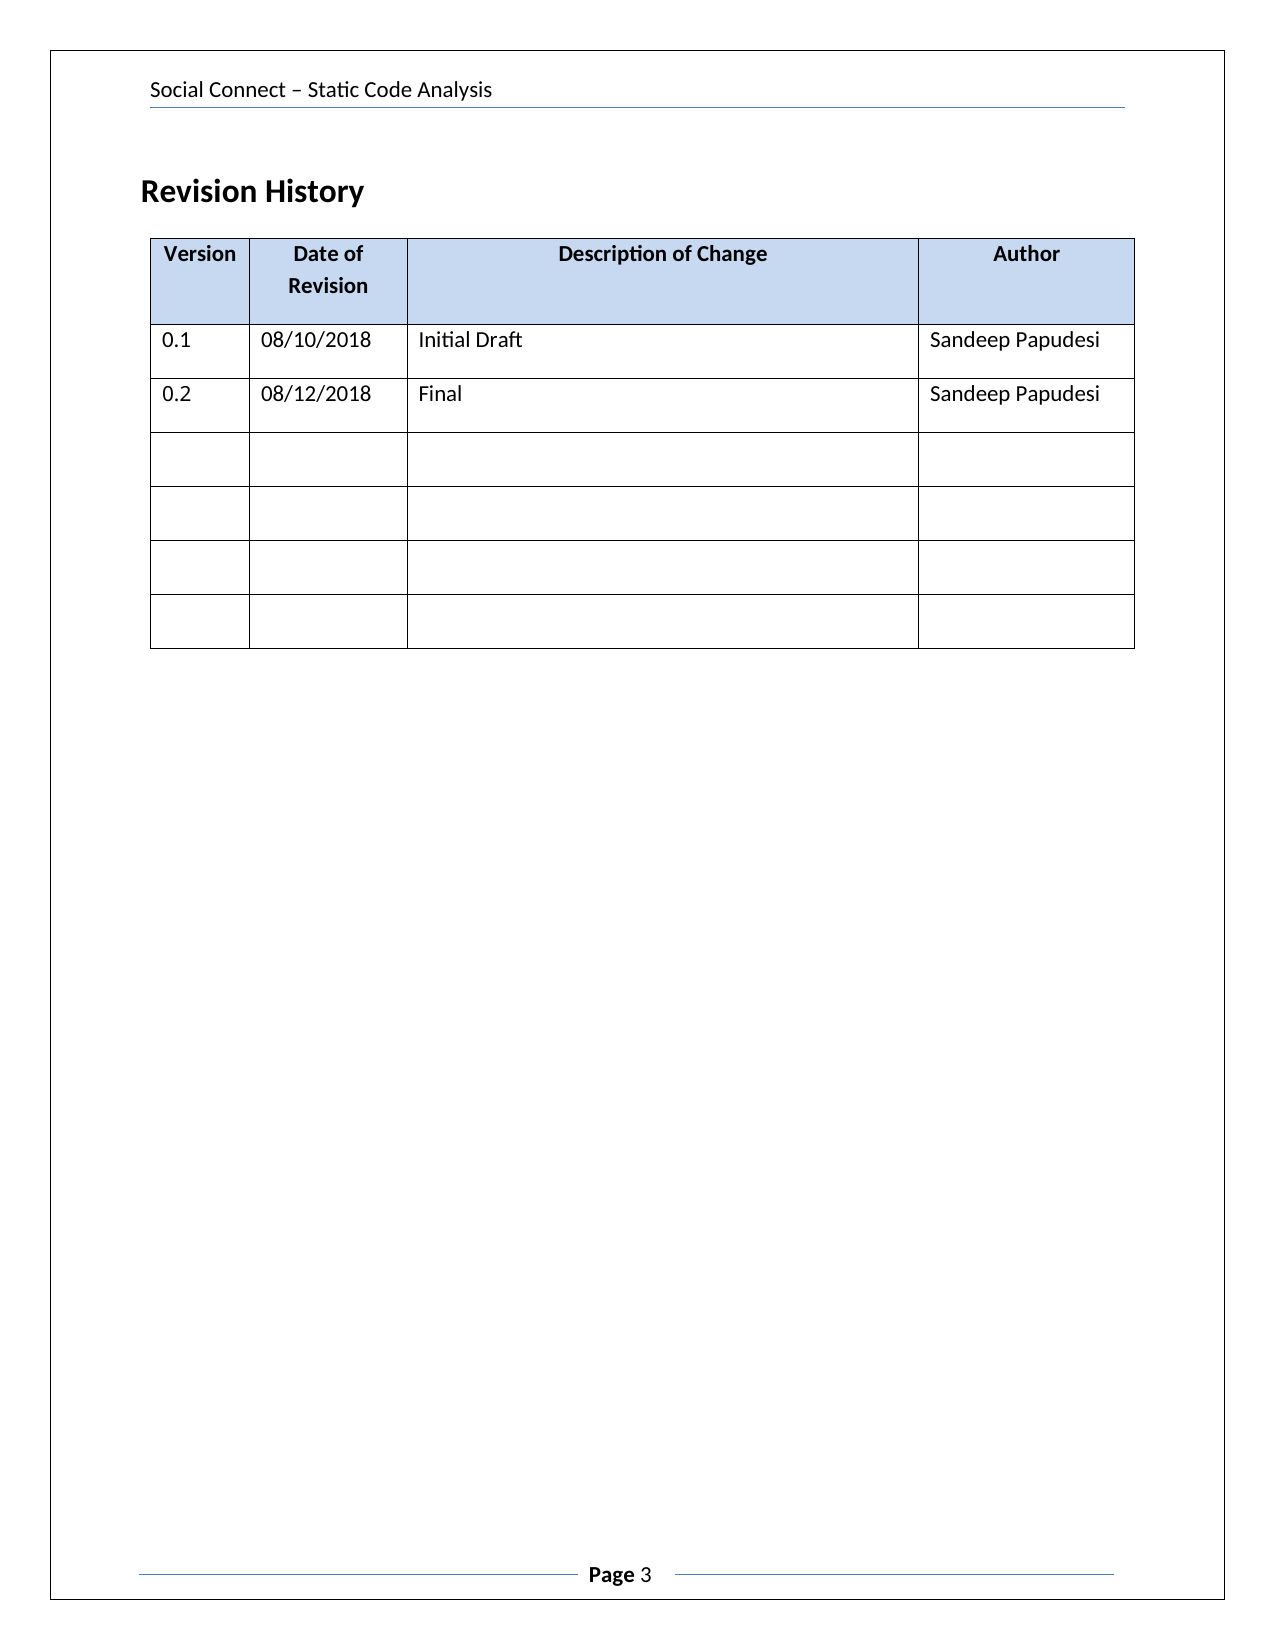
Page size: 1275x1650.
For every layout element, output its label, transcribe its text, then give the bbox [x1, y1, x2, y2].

table_cell Sandeep Papudesi [919, 379, 1134, 432]
table_cell 0.2 [151, 379, 249, 432]
table_cell [250, 541, 407, 593]
table_cell Final [408, 379, 918, 432]
table_cell [250, 595, 407, 647]
table_header Date of Revision [250, 239, 407, 324]
table_cell [919, 487, 1134, 540]
table_cell [408, 433, 918, 486]
table_header Description of Change [408, 239, 918, 324]
table_cell Initial Draft [408, 325, 918, 378]
table_cell [408, 541, 918, 593]
table_cell [151, 541, 249, 593]
table_header Version [151, 239, 249, 324]
table_cell [408, 595, 918, 647]
table_header Author [919, 239, 1134, 324]
table_cell [919, 541, 1134, 593]
table_cell [151, 433, 249, 486]
table_cell 08/12/2018 [250, 379, 407, 432]
table_cell 0.1 [151, 325, 249, 378]
table_cell [151, 595, 249, 647]
table_cell [250, 433, 407, 486]
table_cell [250, 487, 407, 540]
table_cell [151, 487, 249, 540]
table_cell Sandeep Papudesi [919, 325, 1134, 378]
table_cell [919, 595, 1134, 647]
table_cell 08/10/2018 [250, 325, 407, 378]
text Revision History [141, 171, 1125, 211]
table_cell [408, 487, 918, 540]
table_cell [919, 433, 1134, 486]
